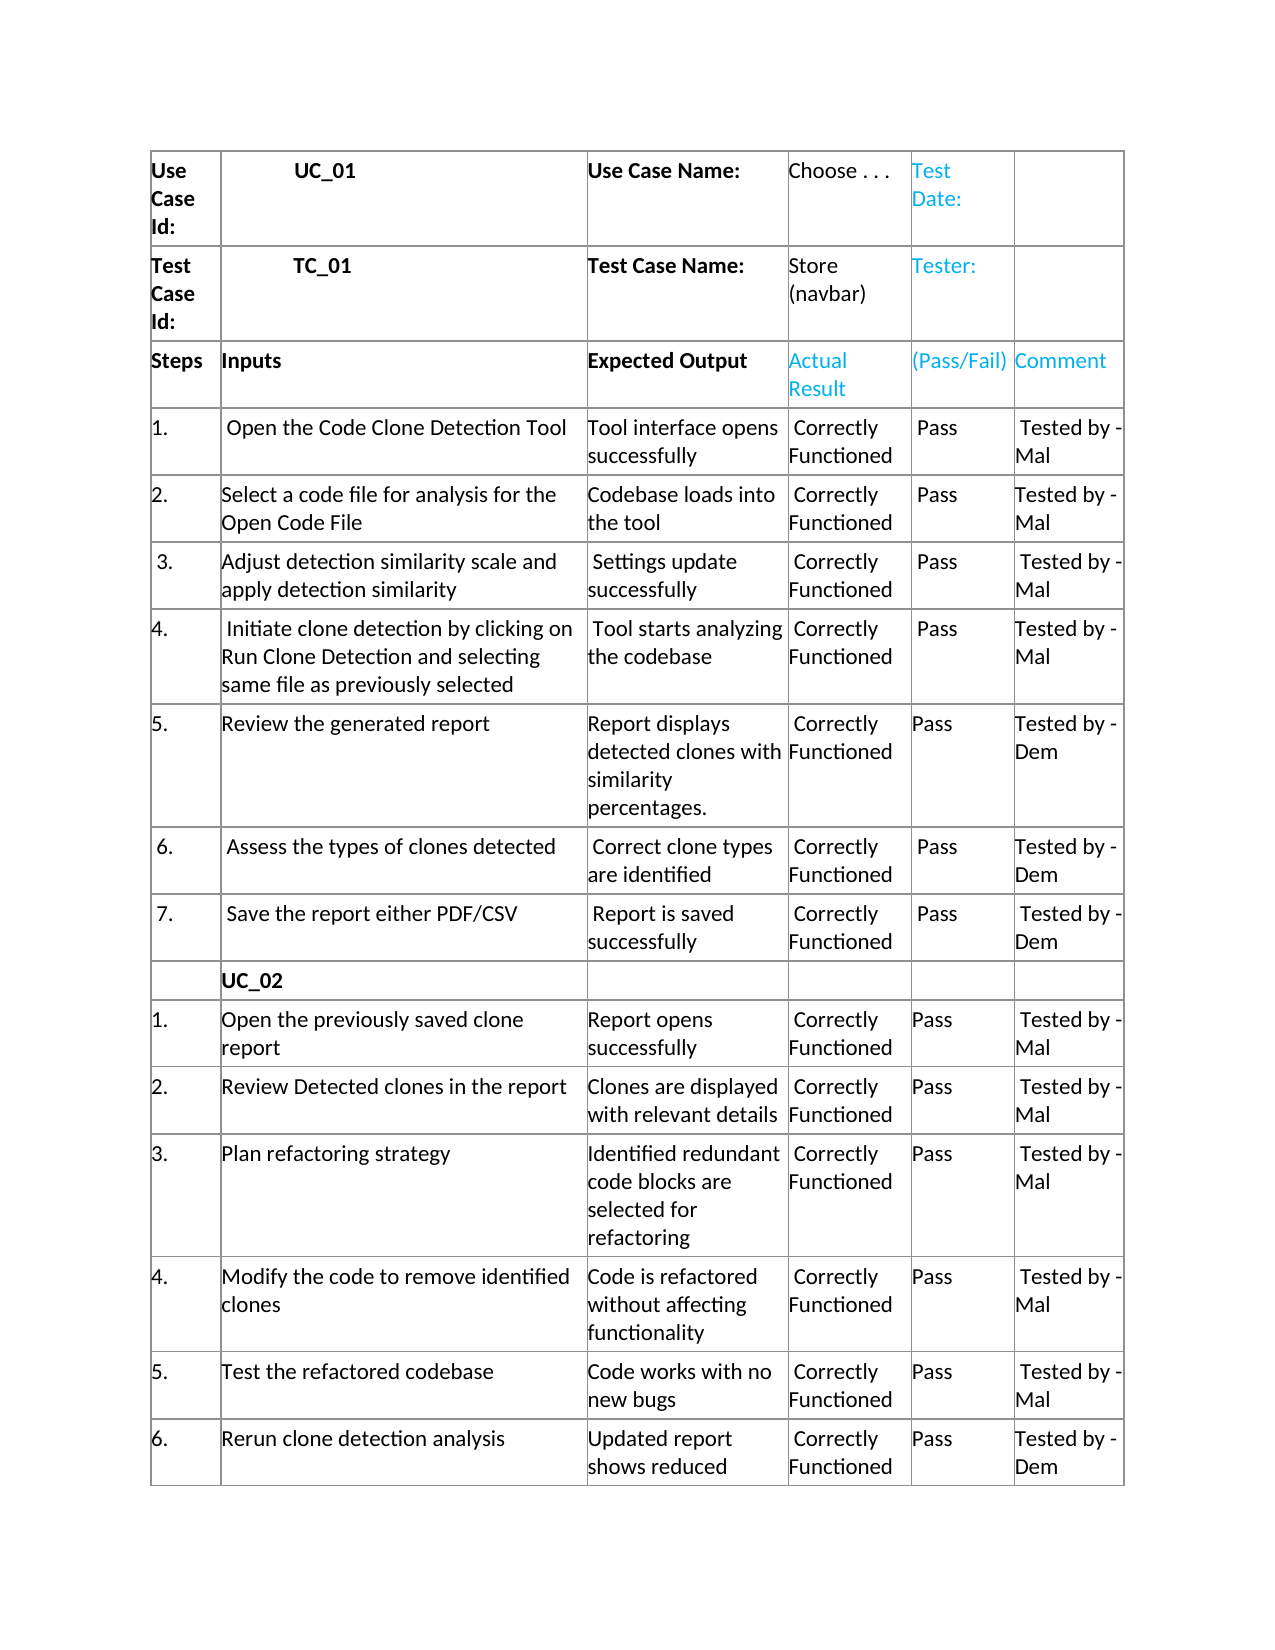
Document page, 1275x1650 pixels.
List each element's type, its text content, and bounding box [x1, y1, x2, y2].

table_cell 4. [152, 1257, 220, 1351]
table_cell Pass [912, 895, 1014, 960]
table_cell Tested by - Dem [1015, 828, 1123, 893]
table_cell Pass [912, 1001, 1014, 1066]
table_cell Actual Result [789, 342, 911, 407]
table_cell Pass [912, 409, 1014, 474]
table_cell Tested by - Mal [1015, 409, 1123, 474]
table_cell Correctly Functioned [789, 1135, 911, 1256]
table_cell Save the report either PDF/CSV [222, 895, 587, 960]
table_cell Pass [912, 705, 1014, 826]
table_header Use Case Id: [152, 152, 220, 245]
table_cell Correct clone types are identified [588, 828, 788, 893]
table_cell Clones are displayed with relevant details [588, 1067, 788, 1133]
table_cell Correctly Functioned [789, 895, 911, 960]
table_cell Tested by - Mal [1015, 610, 1123, 703]
table_cell Codebase loads into the tool [588, 476, 788, 541]
table_cell [912, 962, 1014, 999]
table_cell Open the previously saved clone report [222, 1001, 587, 1066]
table_cell Tool starts analyzing the codebase [588, 610, 788, 703]
table_cell Test Case Name: [588, 247, 788, 340]
table_cell Settings update successfully [588, 543, 788, 608]
table_header Choose . . . [789, 152, 911, 245]
table_cell Review the generated report [222, 705, 587, 826]
table_cell Pass [912, 1257, 1014, 1351]
table_cell Store (navbar) [789, 247, 911, 340]
table_cell (Pass/Fail) [912, 342, 1014, 407]
table_cell Select a code file for analysis for the Open Code File [222, 476, 587, 541]
table_cell Updated report shows reduced redundant clones [588, 1420, 788, 1485]
table_cell UC_02 [222, 962, 587, 999]
table_cell Report displays detected clones with similarity percentages. [588, 705, 788, 826]
table_cell 6. [152, 1420, 220, 1485]
table_cell 2. [152, 1067, 220, 1133]
table_cell Tested by - Mal [1015, 476, 1123, 541]
table_cell Correctly Functioned [789, 828, 911, 893]
table_cell Tested by - Dem [1015, 1420, 1123, 1485]
table_cell Correctly Functioned [789, 705, 911, 826]
table_cell [1015, 962, 1123, 999]
table_cell Correctly Functioned [789, 1352, 911, 1418]
table_cell 6. [152, 828, 220, 893]
table_cell Identified redundant code blocks are selected for refactoring [588, 1135, 788, 1256]
table_cell TC_01 [222, 247, 587, 340]
table_cell Tool interface opens successfully [588, 409, 788, 474]
table_cell Initiate clone detection by clicking on Run Clone Detection and selecting same file as previously selected [222, 610, 587, 703]
table_cell Rerun clone detection analysis [222, 1420, 587, 1485]
table_cell [1015, 247, 1123, 340]
table_cell Pass [912, 1135, 1014, 1256]
table_cell 1. [152, 409, 220, 474]
table_cell [588, 962, 788, 999]
table_cell 2. [152, 476, 220, 541]
table_cell Plan refactoring strategy [222, 1135, 587, 1256]
table_cell Tested by - Mal [1015, 543, 1123, 608]
table_cell Correctly Functioned [789, 1001, 911, 1066]
table_cell Steps [152, 342, 220, 407]
table_cell Tested by - Mal [1015, 1352, 1123, 1418]
table_cell [152, 962, 220, 999]
table_cell Tested by - Mal [1015, 1067, 1123, 1133]
table_header Use Case Name: [588, 152, 788, 245]
table_cell Correctly Functioned [789, 476, 911, 541]
table_cell Correctly Functioned [789, 610, 911, 703]
table_cell Pass [912, 476, 1014, 541]
table_cell Review Detected clones in the report [222, 1067, 587, 1133]
table_cell Pass [912, 543, 1014, 608]
table_cell Tester: [912, 247, 1014, 340]
table_header Test Date: [912, 152, 1014, 245]
table_cell 7. [152, 895, 220, 960]
table_cell Report is saved successfully [588, 895, 788, 960]
table_cell 5. [152, 705, 220, 826]
table_cell Tested by - Mal [1015, 1257, 1123, 1351]
table_cell 3. [152, 1135, 220, 1256]
table_cell Tested by - Mal [1015, 1001, 1123, 1066]
table_cell Assess the types of clones detected [222, 828, 587, 893]
table_cell Code works with no new bugs [588, 1352, 788, 1418]
table_cell Code is refactored without affecting functionality [588, 1257, 788, 1351]
table_cell Modify the code to remove identified clones [222, 1257, 587, 1351]
table_cell 5. [152, 1352, 220, 1418]
table_cell Report opens successfully [588, 1001, 788, 1066]
table_cell Test Case Id: [152, 247, 220, 340]
table_cell [789, 962, 911, 999]
table_cell Pass [912, 1420, 1014, 1485]
table_cell Tested by - Mal [1015, 1135, 1123, 1256]
table_cell Inputs [222, 342, 587, 407]
table_cell Adjust detection similarity scale and apply detection similarity [222, 543, 587, 608]
table_cell Open the Code Clone Detection Tool [222, 409, 587, 474]
table_cell Comment [1015, 342, 1123, 407]
table_cell Pass [912, 1352, 1014, 1418]
table_cell Correctly Functioned [789, 1067, 911, 1133]
table_cell 4. [152, 610, 220, 703]
table_cell Pass [912, 828, 1014, 893]
table_cell Correctly Functioned [789, 1257, 911, 1351]
table_header UC_01 [222, 152, 587, 245]
table_cell Test the refactored codebase [222, 1352, 587, 1418]
table_cell Pass [912, 1067, 1014, 1133]
table_cell Tested by - Dem [1015, 895, 1123, 960]
table_cell Correctly Functioned [789, 543, 911, 608]
table_header [1015, 152, 1123, 245]
table_cell Expected Output [588, 342, 788, 407]
table_cell Pass [912, 610, 1014, 703]
table_cell 3. [152, 543, 220, 608]
table_cell Tested by - Dem [1015, 705, 1123, 826]
table_cell Correctly Functioned [789, 1420, 911, 1485]
table_cell 1. [152, 1001, 220, 1066]
table_cell Correctly Functioned [789, 409, 911, 474]
